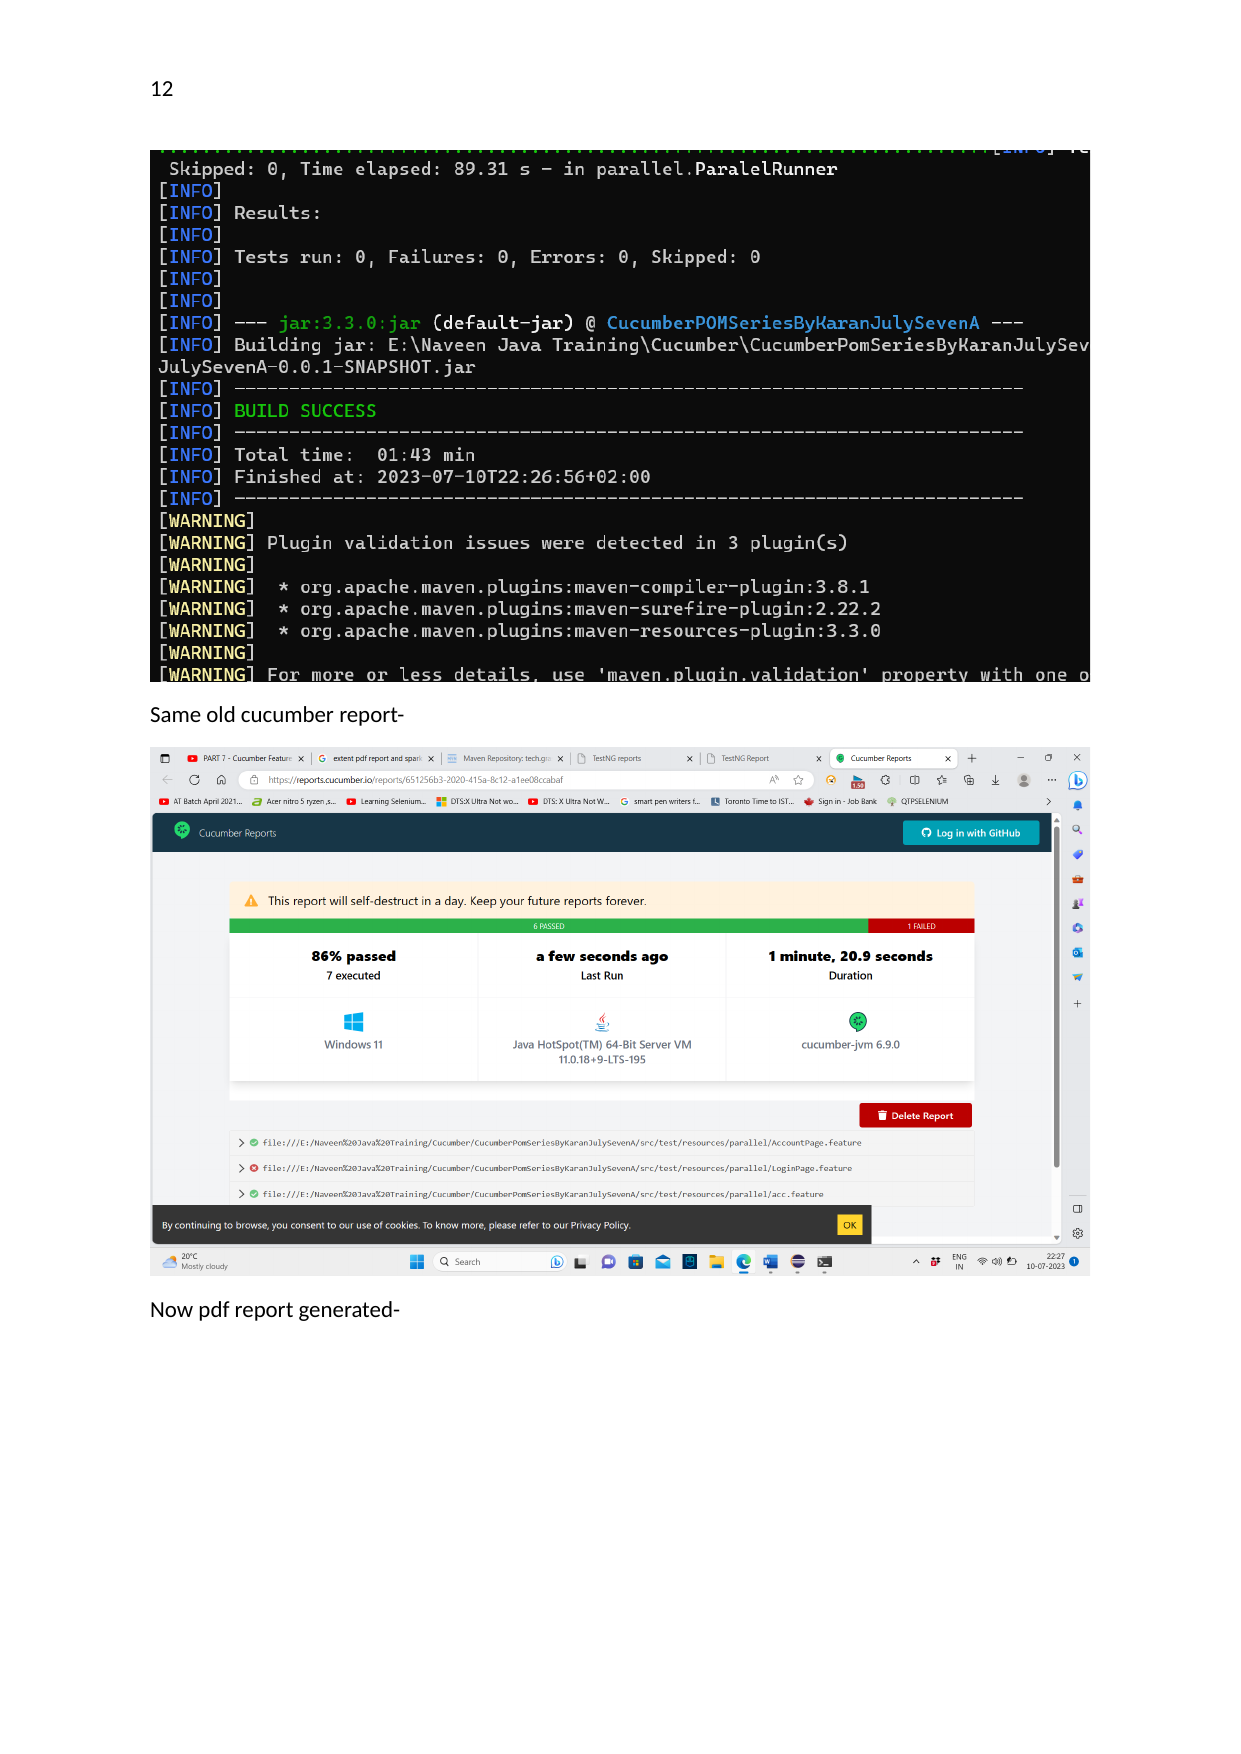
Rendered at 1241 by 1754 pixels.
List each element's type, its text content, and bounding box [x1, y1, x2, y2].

picture [150, 747, 1091, 1276]
text Now pdf report generated- [150, 1295, 1090, 1323]
text Same old cucumber report- [150, 700, 1090, 728]
picture [150, 150, 1091, 682]
